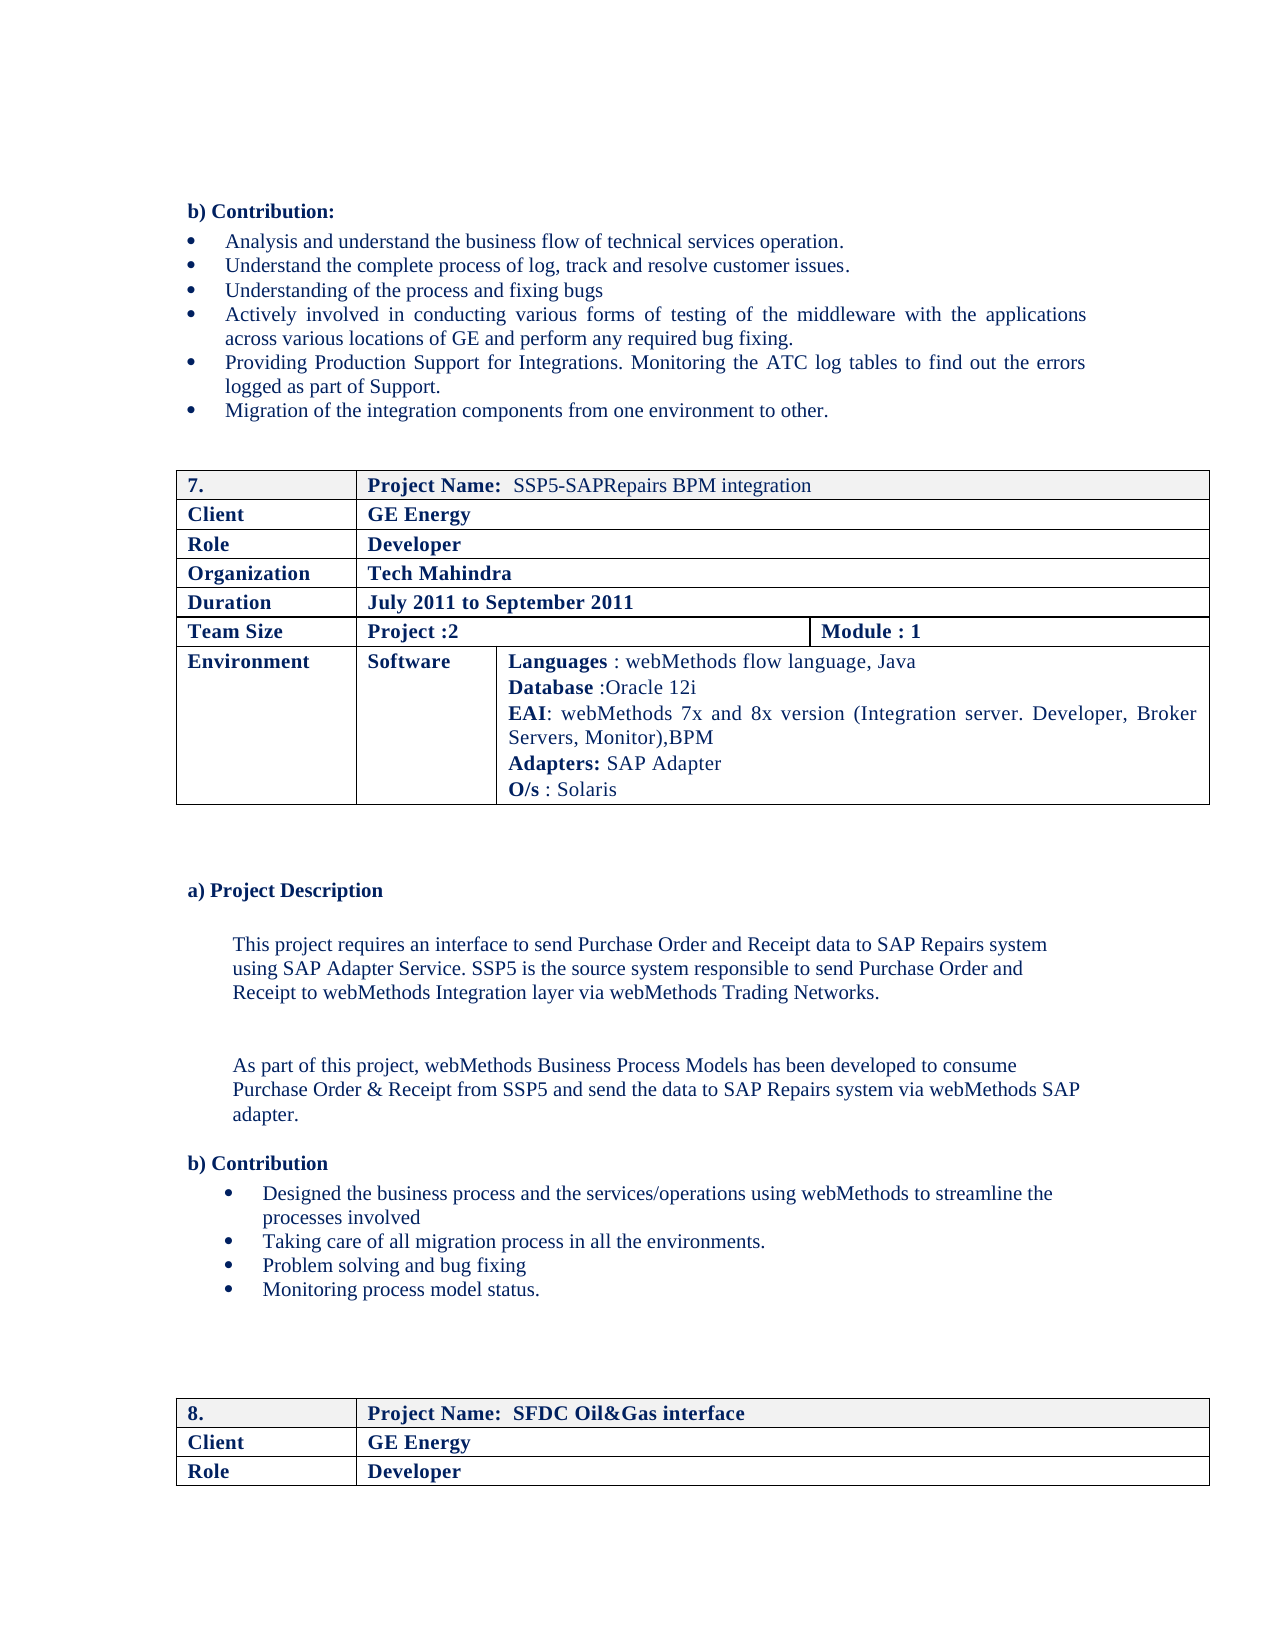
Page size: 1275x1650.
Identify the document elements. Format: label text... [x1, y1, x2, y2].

list Actively involved in conducting various forms of testing of the middleware with the applications across various locations of GE and perform any required bug fixing. [187, 302, 1087, 350]
table_cell Developer [357, 530, 1209, 558]
table_cell Organization [177, 559, 356, 587]
table_header 8. [177, 1399, 356, 1427]
list Problem solving and bug fixing [225, 1253, 1087, 1277]
list Taking care of all migration process in all the environments. [225, 1229, 1087, 1253]
table_cell Software [357, 647, 496, 803]
table_cell Client [177, 1428, 356, 1456]
table_cell Environment [177, 647, 356, 803]
table_cell Project :2 [357, 618, 809, 646]
list Understand the complete process of log, track and resolve customer issues. [187, 253, 1087, 277]
table_cell GE Energy [357, 1428, 1209, 1456]
list Migration of the integration components from one environment to other. [187, 398, 1087, 422]
table_cell July 2011 to September 2011 [357, 588, 1209, 616]
table_header 7. [177, 471, 356, 499]
table_cell Client [177, 500, 356, 528]
table_header Project Name: SSP5-SAPRepairs BPM integration [357, 471, 1209, 499]
table_cell Role [177, 1457, 356, 1485]
list Analysis and understand the business flow of technical services operation. [187, 229, 1087, 253]
list Understanding of the process and fixing bugs [187, 277, 1087, 302]
list Designed the business process and the services/operations using webMethods to streamline the processes involved [225, 1181, 1087, 1229]
list Monitoring process model status. [225, 1277, 1087, 1301]
text This project requires an interface to send Purchase Order and Receipt data to SAP Repairs system using SAP Adapter Service. SSP5 is the source system responsible to send Purchase Order and Receipt to webMethods Integration layer via webMethods Trading Networks. [232, 932, 1087, 1004]
table_header Project Name: SFDC Oil&Gas interface [357, 1399, 1209, 1427]
table_cell Tech Mahindra [357, 559, 1209, 587]
subtitle a) Project Description [187, 878, 1087, 902]
table_cell GE Energy [357, 500, 1209, 528]
table_cell Developer [357, 1457, 1209, 1485]
table_cell Team Size [177, 618, 356, 646]
table_cell Duration [177, 588, 356, 616]
table_cell Languages : webMethods flow language, Java Database :Oracle 12i EAI: webMethods 7x and 8x version (Integration server. Developer, Broker Servers, Monitor),BPM Adapters: SAP Adapter O/s : Solaris [497, 647, 1209, 803]
table_cell Module : 1 [811, 618, 1209, 646]
table_cell Role [177, 530, 356, 558]
text As part of this project, webMethods Business Process Models has been developed to consume Purchase Order & Receipt from SSP5 and send the data to SAP Repairs system via webMethods SAP adapter. [232, 1053, 1087, 1126]
subtitle b) Contribution: [187, 199, 1087, 223]
list Providing Production Support for Integrations. Monitoring the ATC log tables to find out the errors logged as part of Support. [187, 350, 1087, 398]
subtitle b) Contribution [187, 1151, 1087, 1174]
